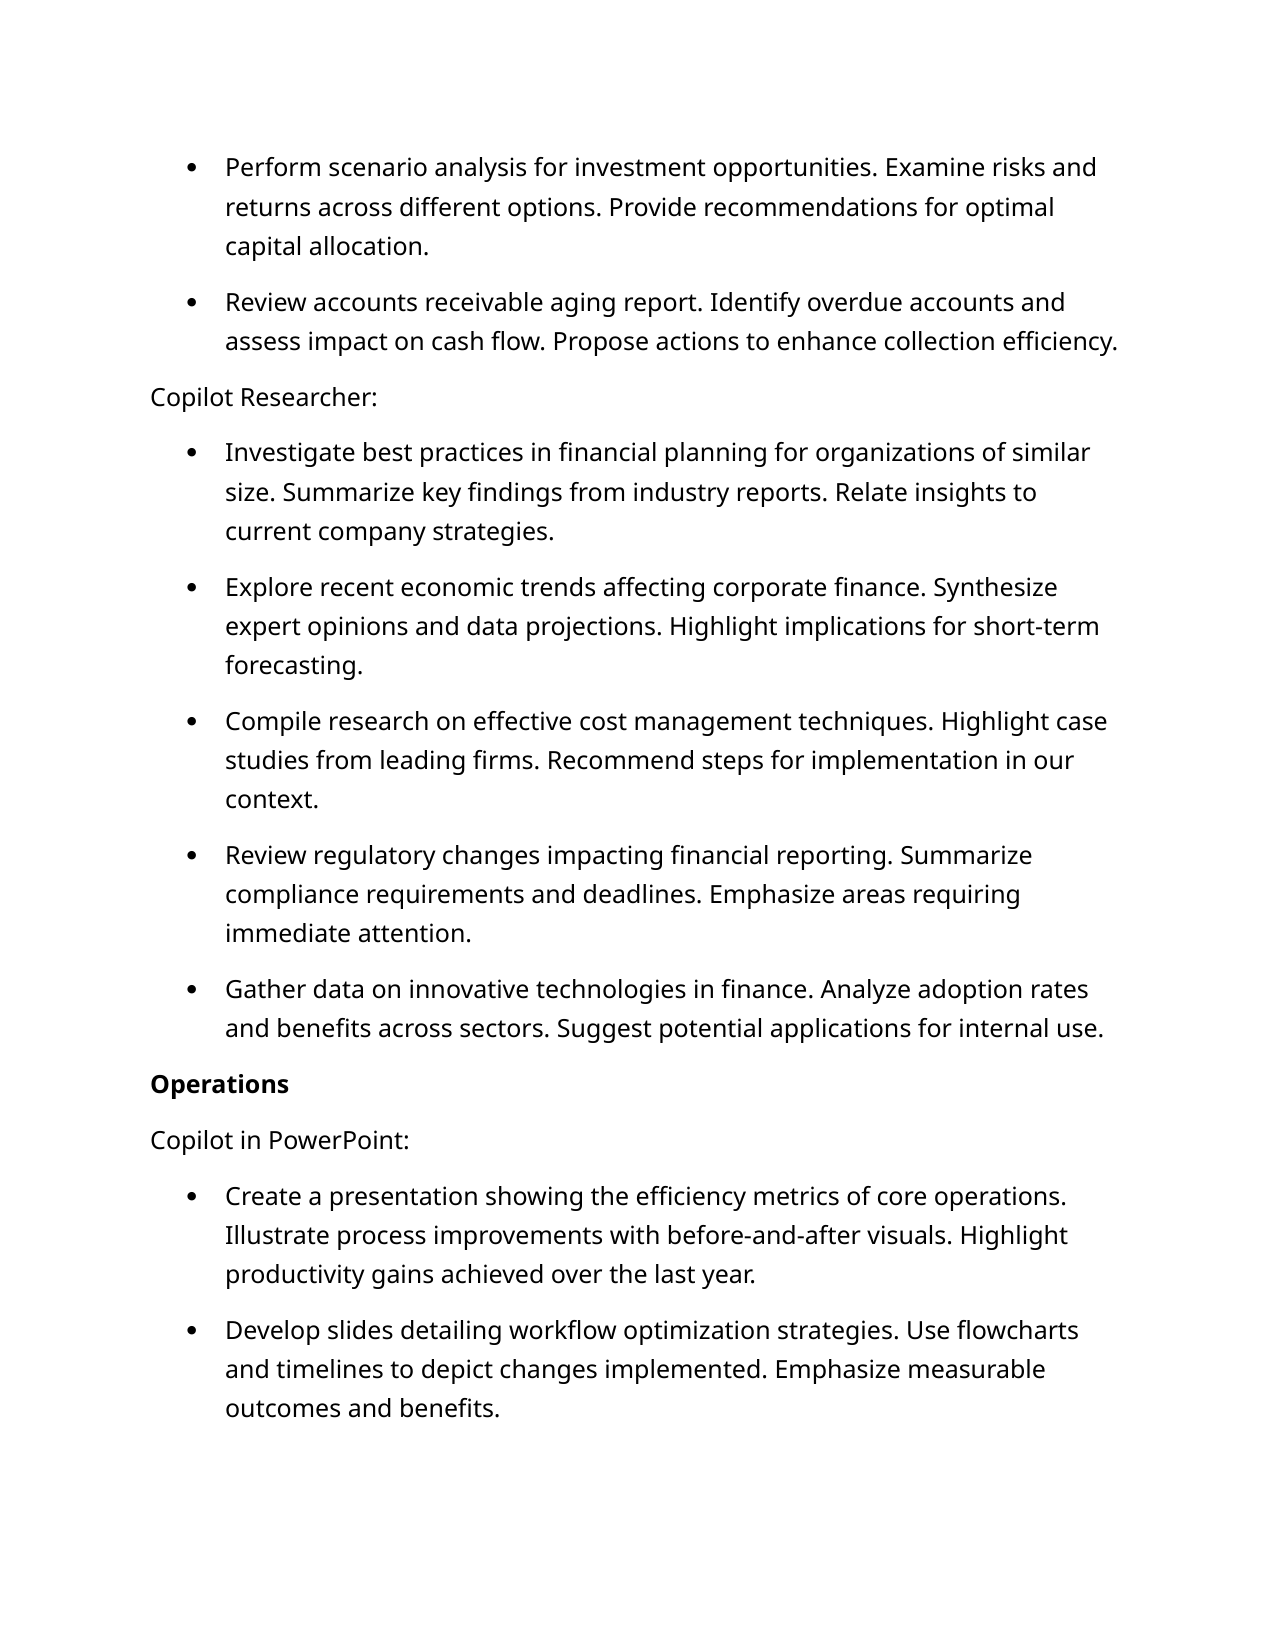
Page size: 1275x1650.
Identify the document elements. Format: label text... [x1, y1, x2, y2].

list Investigate best practices in financial planning for organizations of similar size. Summarize key findings from industry reports. Relate insights to current company strategies. [187, 435, 1125, 547]
list Compile research on effective cost management techniques. Highlight case studies from leading firms. Recommend steps for implementation in our context. [187, 703, 1125, 816]
text Copilot Researcher: [150, 379, 1125, 413]
list Review accounts receivable aging report. Identify overdue accounts and assess impact on cash flow. Propose actions to enhance collection efficiency. [187, 284, 1125, 357]
text Copilot in PowerPoint: [150, 1122, 1125, 1157]
text Operations [150, 1067, 1125, 1101]
list Review regulatory changes impacting financial reporting. Summarize compliance requirements and deadlines. Emphasize areas requiring immediate attention. [187, 837, 1125, 950]
list Gather data on innovative technologies in finance. Analyze adoption rates and benefits across sectors. Suggest potential applications for internal use. [187, 972, 1125, 1045]
list Develop slides detailing workflow optimization strategies. Use flowcharts and timelines to depict changes implemented. Emphasize measurable outcomes and benefits. [187, 1312, 1125, 1425]
list Explore recent economic trends affecting corporate finance. Synthesize expert opinions and data projections. Highlight implications for short-term forecasting. [187, 569, 1125, 682]
list Create a presentation showing the efficiency metrics of core operations. Illustrate process improvements with before-and-after visuals. Highlight productivity gains achieved over the last year. [187, 1178, 1125, 1291]
list Perform scenario analysis for investment opportunities. Examine risks and returns across different options. Provide recommendations for optimal capital allocation. [187, 150, 1125, 262]
